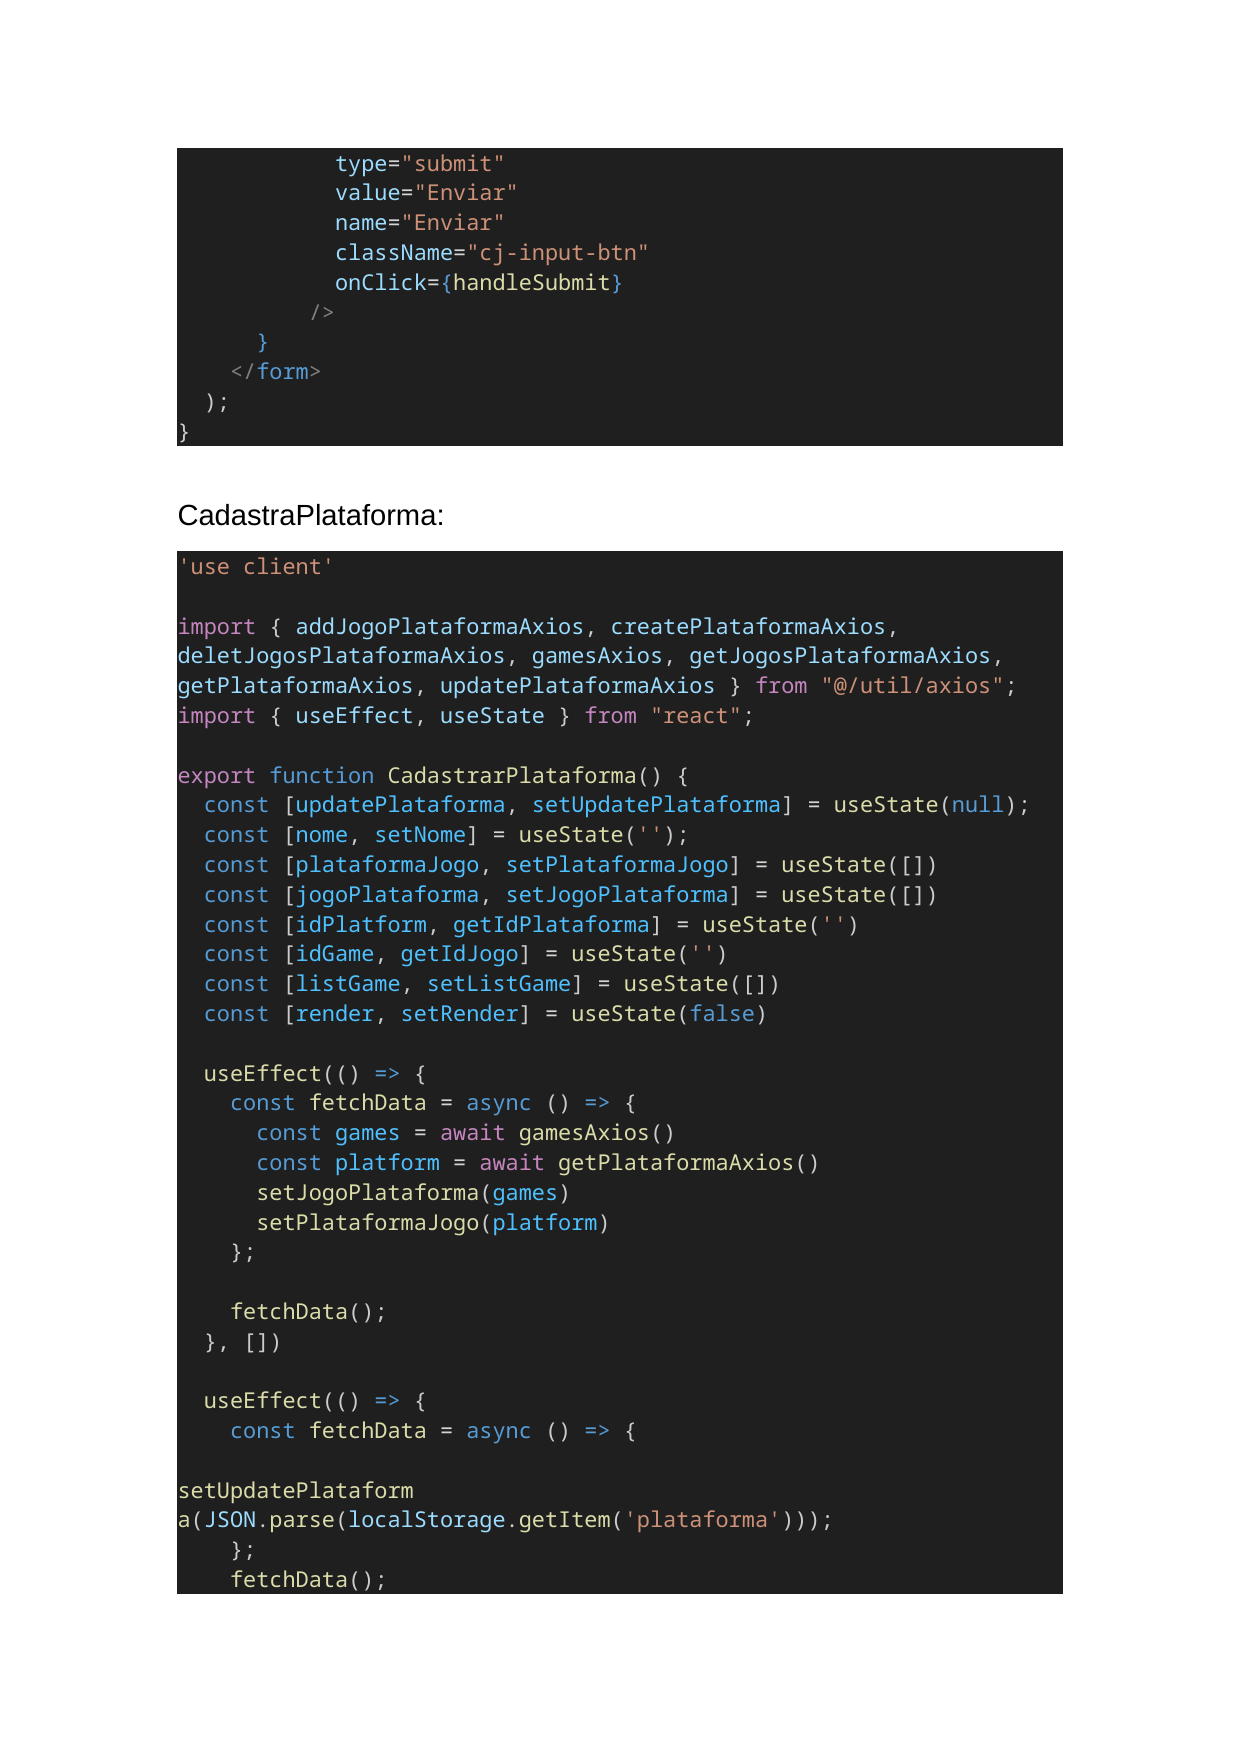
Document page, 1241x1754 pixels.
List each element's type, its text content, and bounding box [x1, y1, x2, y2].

text className="cj-input-btn" [177, 237, 1063, 267]
text import { addJogoPlataformaAxios, createPlataformaAxios, deletJogosPlataformaAxios, gamesAxios, getJogosPlataformaAxios, getPlataformaAxios, updatePlataformaAxios } from "@/util/axios"; [177, 611, 1063, 700]
text onClick={handleSubmit} [177, 267, 1063, 297]
text const platform = await getPlataformaAxios() [177, 1147, 1063, 1177]
text useEffect(() => { [177, 1385, 1063, 1415]
text } [177, 416, 1063, 446]
text setJogoPlataforma(games) [177, 1177, 1063, 1207]
text 'use client' [177, 551, 1063, 581]
text fetchData(); [177, 1564, 1063, 1594]
text name="Enviar" [177, 207, 1063, 237]
text const fetchData = async () => { [177, 1087, 1063, 1117]
text const [updatePlataforma, setUpdatePlataforma] = useState(null); [177, 789, 1063, 819]
text import { useEffect, useState } from "react"; [177, 700, 1063, 730]
text fetchData(); [177, 1296, 1063, 1326]
text const [nome, setNome] = useState(''); [177, 819, 1063, 849]
text const [render, setRender] = useState(false) [177, 998, 1063, 1028]
text /> [177, 297, 1063, 326]
text }; [177, 1534, 1063, 1564]
text }, []) [177, 1326, 1063, 1356]
text const [plataformaJogo, setPlataformaJogo] = useState([]) [177, 849, 1063, 879]
text const [jogoPlataforma, setJogoPlataforma] = useState([]) [177, 879, 1063, 909]
text value="Enviar" [177, 177, 1063, 207]
text const [idPlatform, getIdPlataforma] = useState('') [177, 909, 1063, 938]
text }; [177, 1236, 1063, 1266]
text setPlataformaJogo(platform) [177, 1207, 1063, 1236]
text </form> [177, 356, 1063, 386]
text const [idGame, getIdJogo] = useState('') [177, 938, 1063, 968]
text CadastraPlataforma: [177, 498, 1063, 532]
text } [177, 326, 1063, 356]
text ); [177, 386, 1063, 416]
text const fetchData = async () => { [177, 1415, 1063, 1445]
text setUpdatePlataforma(JSON.parse(localStorage.getItem('plataforma'))); [177, 1445, 1063, 1534]
text export function CadastrarPlataforma() { [177, 760, 1063, 789]
text const [listGame, setListGame] = useState([]) [177, 968, 1063, 998]
text type="submit" [177, 148, 1063, 177]
text useEffect(() => { [177, 1058, 1063, 1087]
text const games = await gamesAxios() [177, 1117, 1063, 1147]
